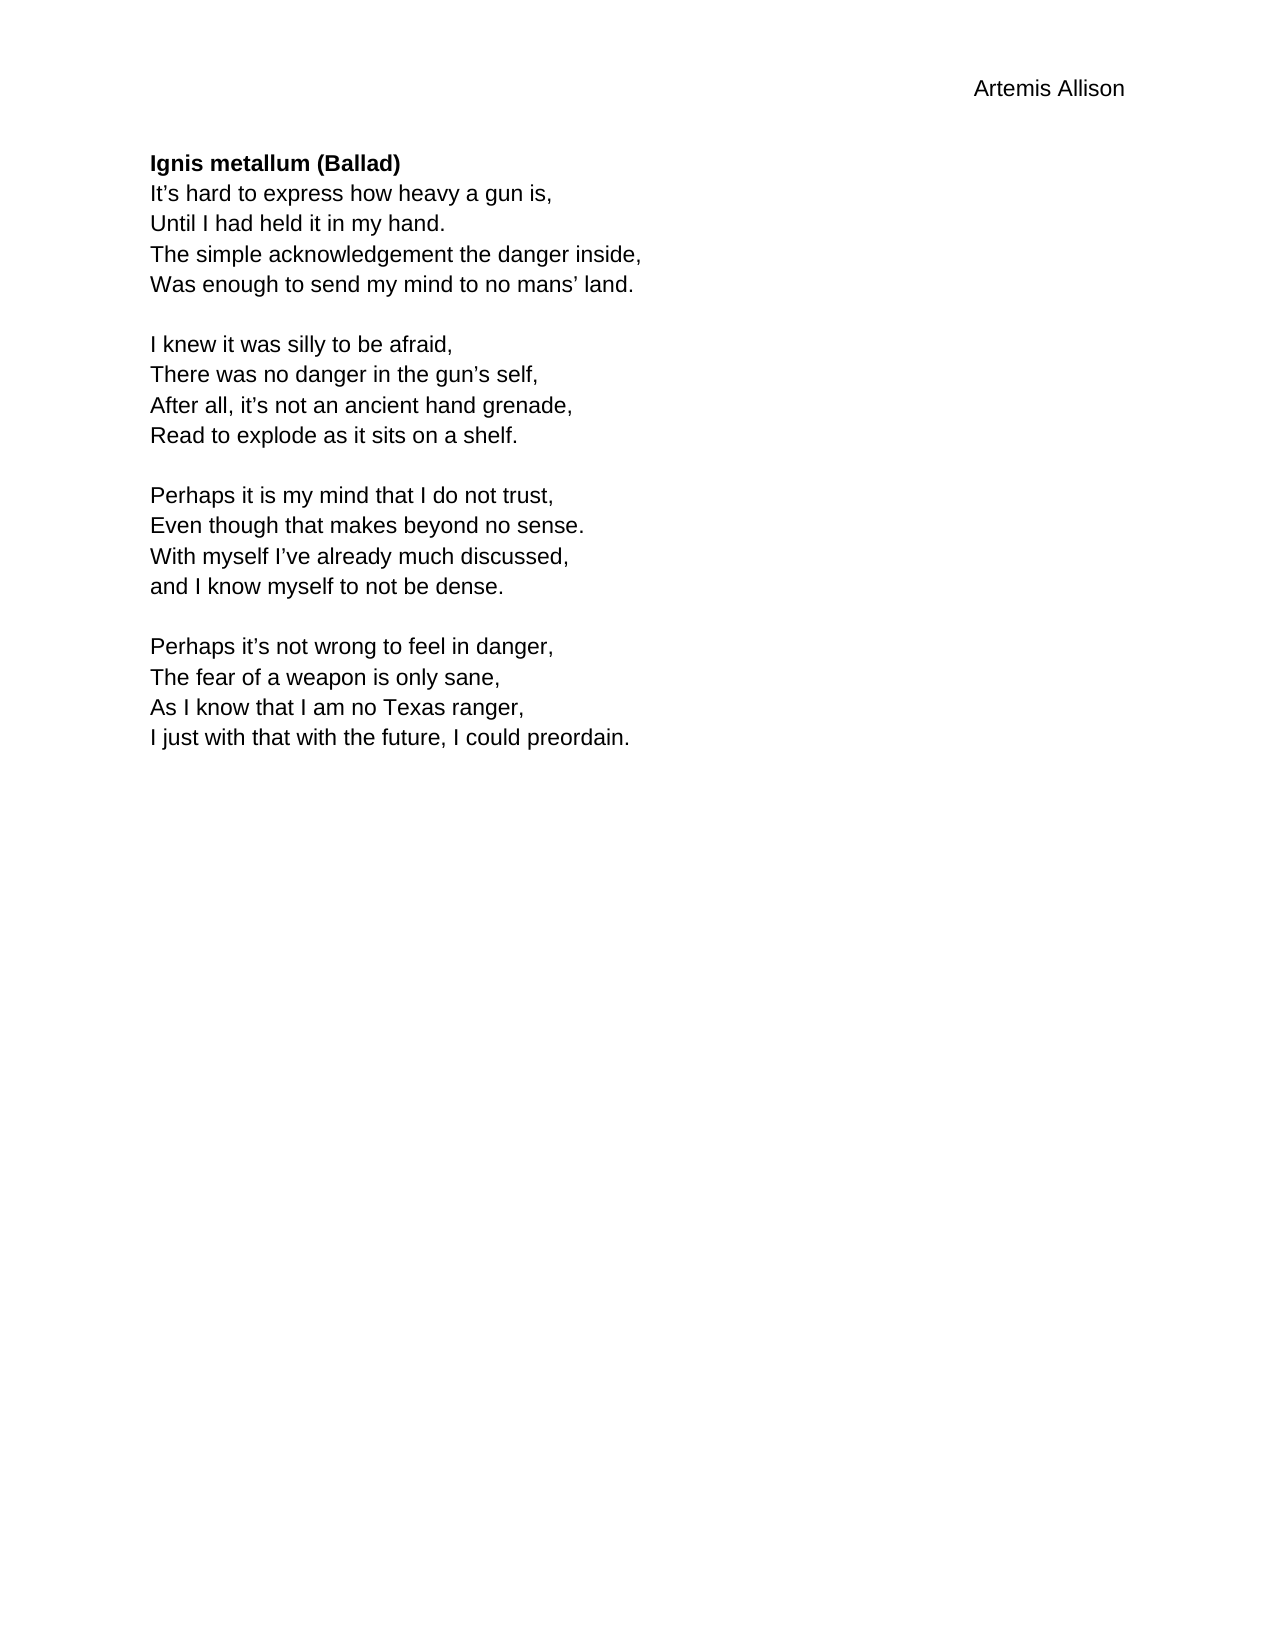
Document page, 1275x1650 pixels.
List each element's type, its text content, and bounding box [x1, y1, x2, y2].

text With myself I’ve already much discussed, [150, 543, 1125, 569]
text Perhaps it’s not wrong to feel in danger, [150, 633, 1125, 660]
text There was no danger in the gun’s self, [150, 361, 1125, 388]
text As I know that I am no Texas ranger, [150, 694, 1125, 720]
text Ignis metallum (Ballad) [150, 150, 1125, 176]
text Was enough to send my mind to no mans’ land. [150, 271, 1125, 297]
text Perhaps it is my mind that I do not trust, [150, 482, 1125, 509]
text I just with that with the future, I could preordain. [150, 724, 1125, 750]
text and I know myself to not be dense. [150, 573, 1125, 599]
text The fear of a weapon is only sane, [150, 663, 1125, 690]
text Even though that makes beyond no sense. [150, 512, 1125, 539]
text It’s hard to express how heavy a gun is, [150, 180, 1125, 207]
text Read to explode as it sits on a shelf. [150, 422, 1125, 448]
text The simple acknowledgement the danger inside, [150, 241, 1125, 267]
text I knew it was silly to be afraid, [150, 331, 1125, 358]
text After all, it’s not an ancient hand grenade, [150, 392, 1125, 418]
text Until I had held it in my hand. [150, 210, 1125, 237]
